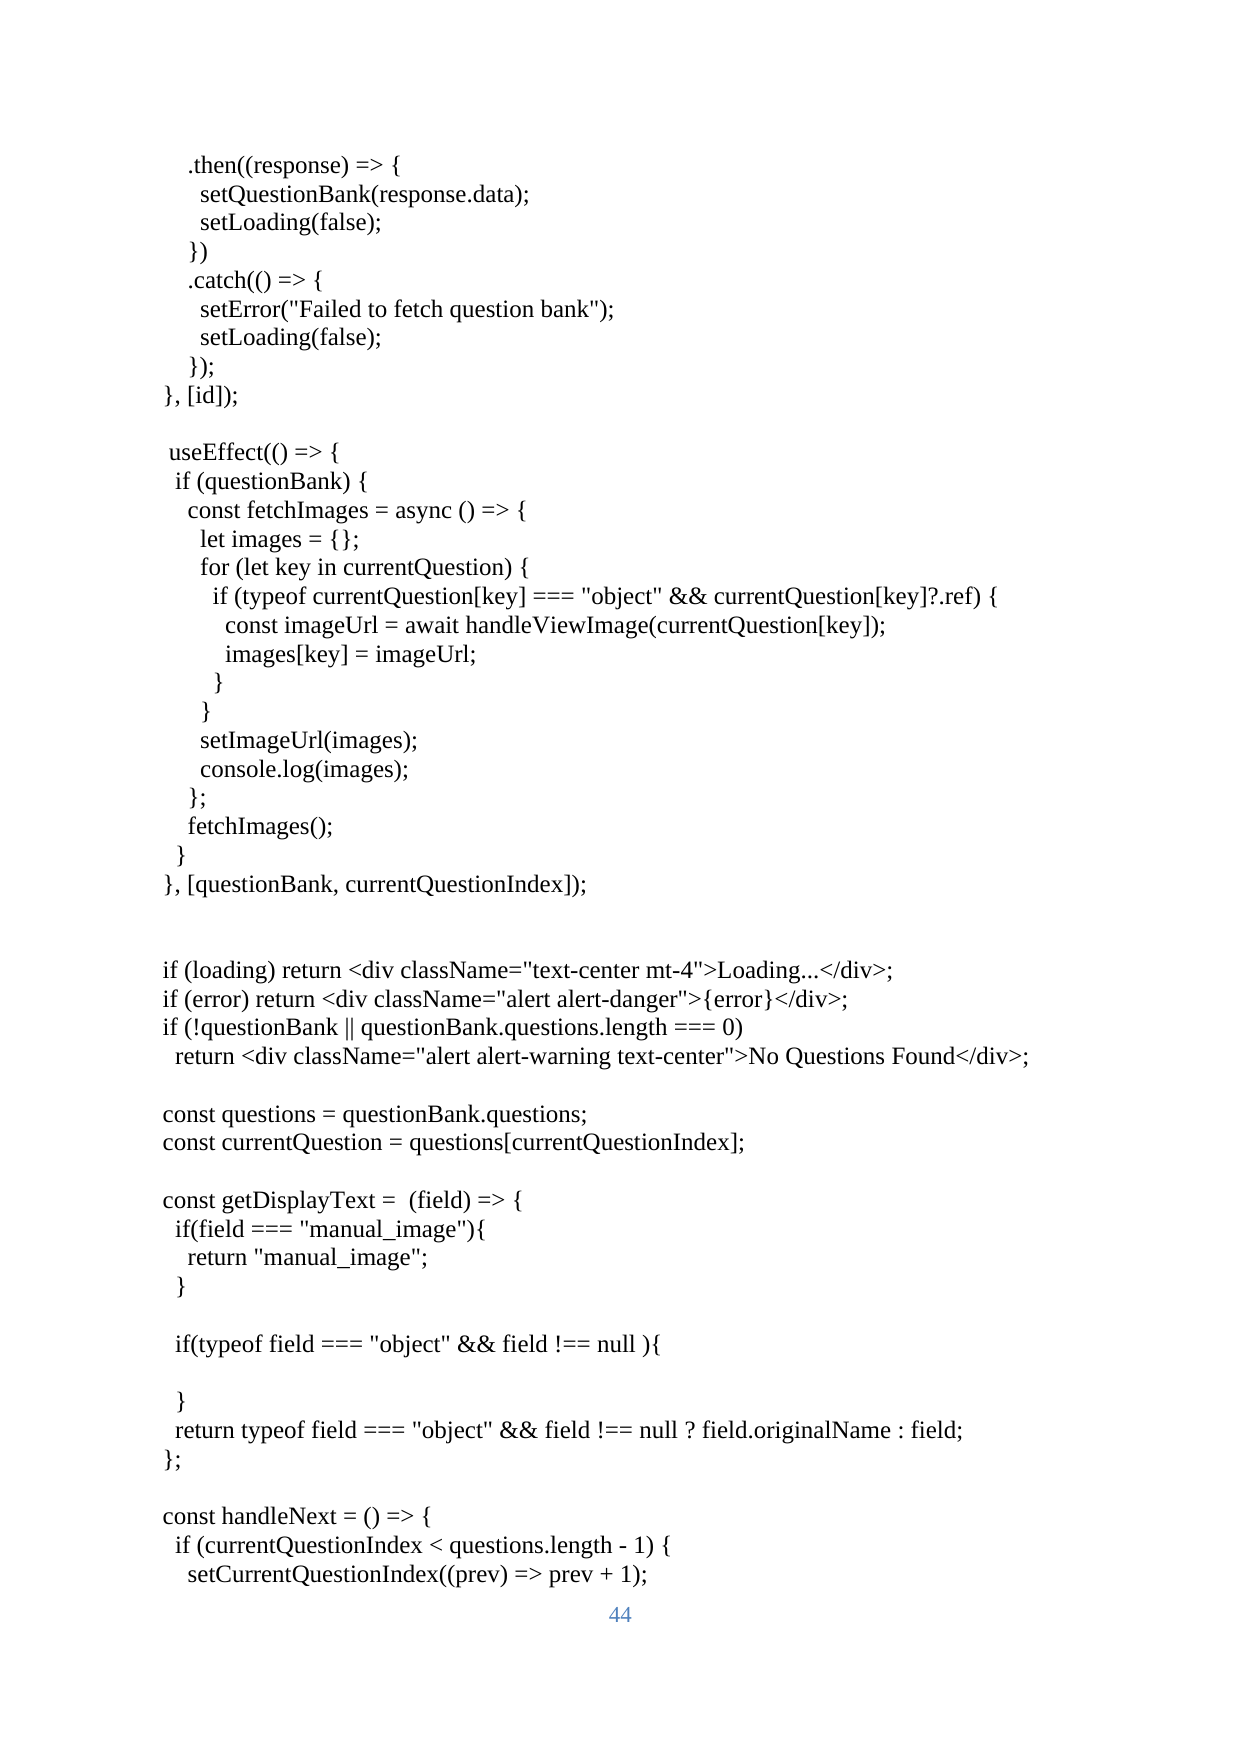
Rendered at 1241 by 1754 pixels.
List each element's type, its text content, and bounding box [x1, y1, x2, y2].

text setQuestionBank(response.data); [150, 179, 1090, 207]
text if (!questionBank || questionBank.questions.length === 0) [150, 1012, 1090, 1041]
text let images = {}; [150, 524, 1090, 552]
text const currentQuestion = questions[currentQuestionIndex]; [150, 1127, 1090, 1156]
text setLoading(false); [150, 207, 1090, 236]
text setLoading(false); [150, 322, 1090, 351]
text const questions = questionBank.questions; [150, 1099, 1090, 1127]
text } [150, 840, 1090, 869]
text }; [150, 782, 1090, 811]
text console.log(images); [150, 754, 1090, 782]
text if(typeof field === "object" && field !== null ){ [150, 1329, 1090, 1357]
text if (typeof currentQuestion[key] === "object" && currentQuestion[key]?.ref) { [150, 581, 1090, 610]
text .then((response) => { [150, 150, 1090, 179]
text fetchImages(); [150, 811, 1090, 840]
text if (currentQuestionIndex < questions.length - 1) { [150, 1530, 1090, 1559]
text } [150, 667, 1090, 696]
text const imageUrl = await handleViewImage(currentQuestion[key]); [150, 610, 1090, 639]
text }, [questionBank, currentQuestionIndex]); [150, 869, 1090, 897]
text } [150, 696, 1090, 725]
text useEffect(() => { [150, 437, 1090, 466]
text return typeof field === "object" && field !== null ? field.originalName : field; [150, 1415, 1090, 1444]
text }; [150, 1444, 1090, 1472]
text if (error) return <div className="alert alert-danger">{error}</div>; [150, 984, 1090, 1012]
text if (loading) return <div className="text-center mt-4">Loading...</div>; [150, 955, 1090, 984]
text }, [id]); [150, 380, 1090, 409]
text for (let key in currentQuestion) { [150, 552, 1090, 581]
text const getDisplayText = (field) => { [150, 1185, 1090, 1214]
text }) [150, 236, 1090, 265]
text setError("Failed to fetch question bank"); [150, 294, 1090, 322]
text setCurrentQuestionIndex((prev) => prev + 1); [150, 1559, 1090, 1587]
text } [150, 1271, 1090, 1300]
text return "manual_image"; [150, 1242, 1090, 1271]
text return <div className="alert alert-warning text-center">No Questions Found</div>; [150, 1041, 1090, 1070]
text if (questionBank) { [150, 466, 1090, 495]
text const handleNext = () => { [150, 1501, 1090, 1530]
text }); [150, 351, 1090, 380]
text .catch(() => { [150, 265, 1090, 294]
text const fetchImages = async () => { [150, 495, 1090, 524]
text if(field === "manual_image"){ [150, 1214, 1090, 1242]
text setImageUrl(images); [150, 725, 1090, 754]
text images[key] = imageUrl; [150, 639, 1090, 667]
text } [150, 1386, 1090, 1415]
